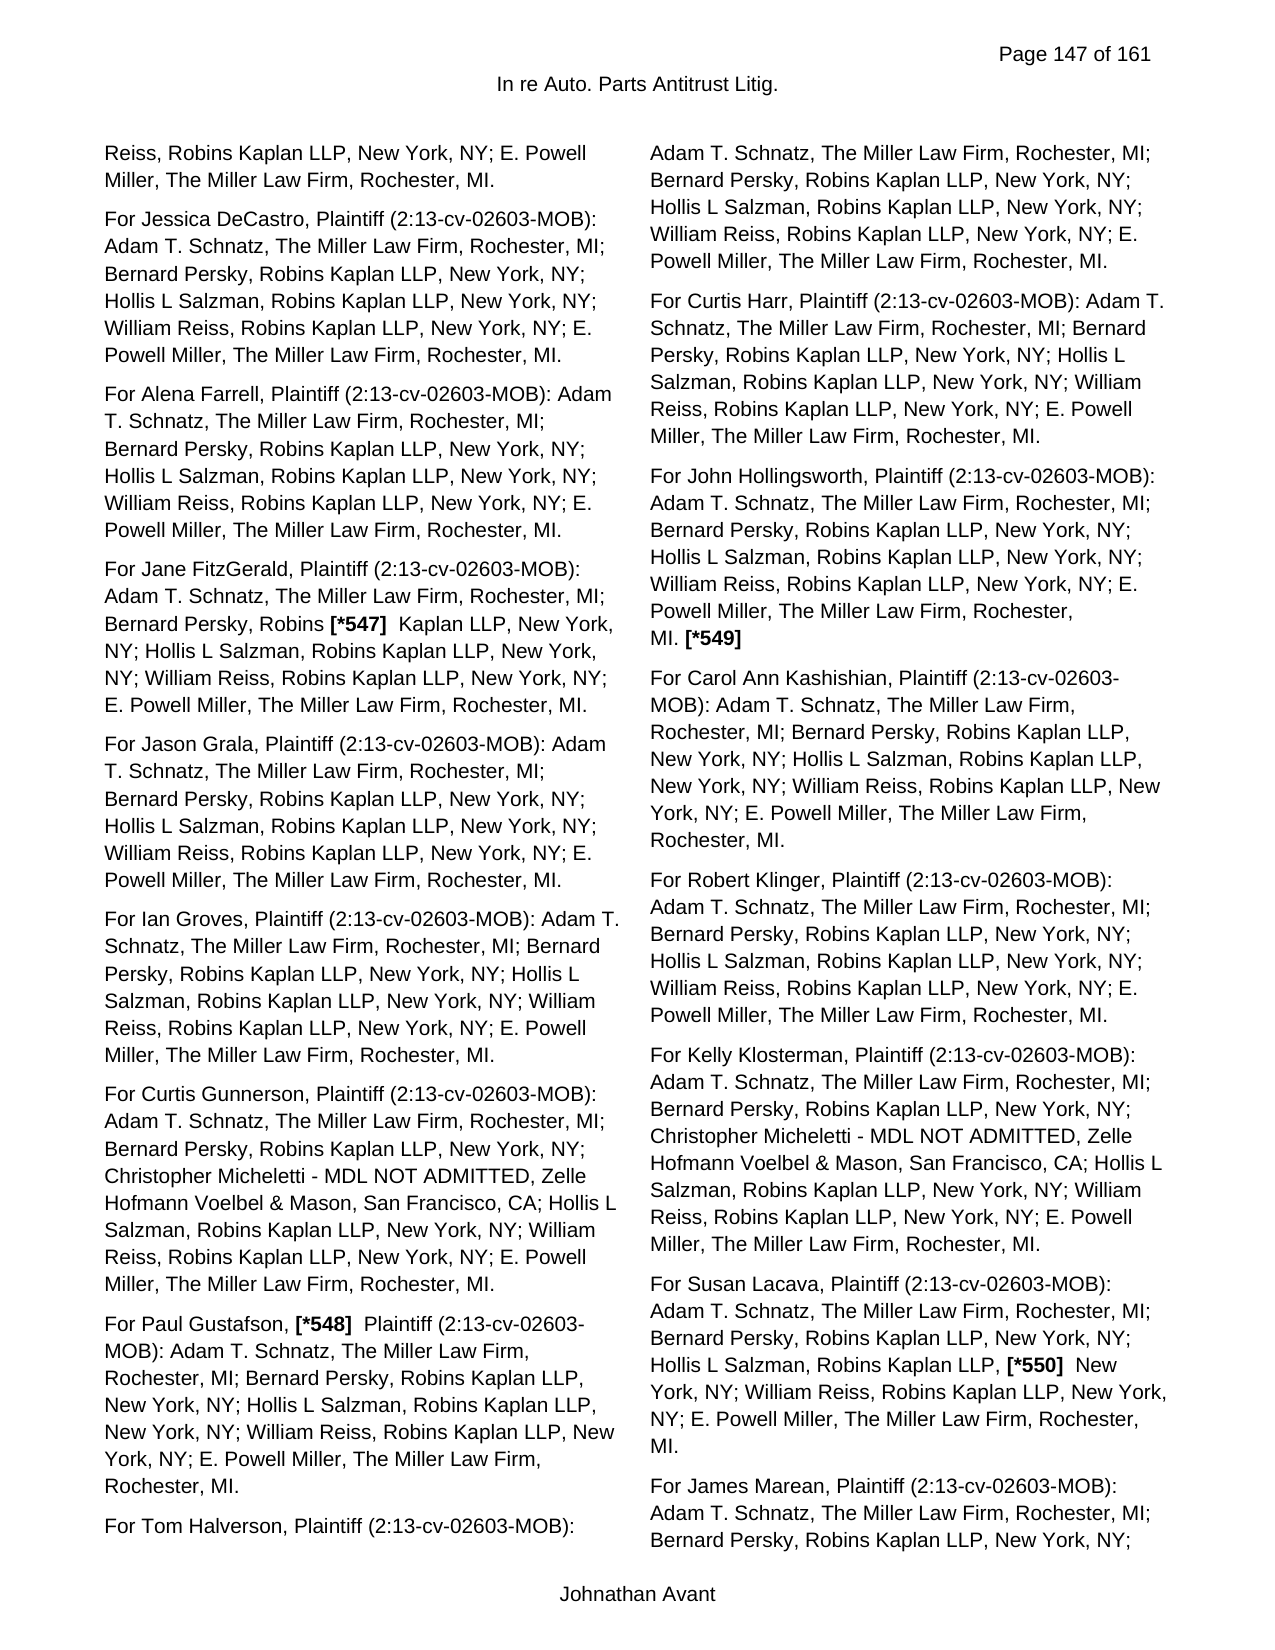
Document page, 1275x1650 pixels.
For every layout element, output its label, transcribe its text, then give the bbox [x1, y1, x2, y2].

text For Jason Grala, Plaintiff (2:13-cv-02603-MOB): Adam T. Schnatz, The Miller Law Firm, Rochester, MI; Bernard Persky, Robins Kaplan LLP, New York, NY; Hollis L Salzman, Robins Kaplan LLP, New York, NY; William Reiss, Robins Kaplan LLP, New York, NY; E. Powell Miller, The Miller Law Firm, Rochester, MI. [104, 729, 625, 892]
text For Robert Klinger, Plaintiff (2:13-cv-02603-MOB): Adam T. Schnatz, The Miller Law Firm, Rochester, MI; Bernard Persky, Robins Kaplan LLP, New York, NY; Hollis L Salzman, Robins Kaplan LLP, New York, NY; William Reiss, Robins Kaplan LLP, New York, NY; E. Powell Miller, The Miller Law Firm, Rochester, MI. [650, 864, 1171, 1027]
text For Jane FitzGerald, Plaintiff (2:13-cv-02603-MOB): Adam T. Schnatz, The Miller Law Firm, Rochester, MI; Bernard Persky, Robins [*547] Kaplan LLP, New York, NY; Hollis L Salzman, Robins Kaplan LLP, New York, NY; William Reiss, Robins Kaplan LLP, New York, NY; E. Powell Miller, The Miller Law Firm, Rochester, MI. [104, 554, 625, 717]
text For Carol Ann Kashishian, Plaintiff (2:13-cv-02603-MOB): Adam T. Schnatz, The Miller Law Firm, Rochester, MI; Bernard Persky, Robins Kaplan LLP, New York, NY; Hollis L Salzman, Robins Kaplan LLP, New York, NY; William Reiss, Robins Kaplan LLP, New York, NY; E. Powell Miller, The Miller Law Firm, Rochester, MI. [650, 662, 1171, 852]
text For Curtis Gunnerson, Plaintiff (2:13-cv-02603-MOB): Adam T. Schnatz, The Miller Law Firm, Rochester, MI; Bernard Persky, Robins Kaplan LLP, New York, NY; Christopher Micheletti - MDL NOT ADMITTED, Zelle Hofmann Voelbel & Mason, San Francisco, CA; Hollis L Salzman, Robins Kaplan LLP, New York, NY; William Reiss, Robins Kaplan LLP, New York, NY; E. Powell Miller, The Miller Law Firm, Rochester, MI. [104, 1079, 625, 1296]
text For John Hollingsworth, Plaintiff (2:13-cv-02603-MOB): Adam T. Schnatz, The Miller Law Firm, Rochester, MI; Bernard Persky, Robins Kaplan LLP, New York, NY; Hollis L Salzman, Robins Kaplan LLP, New York, NY; William Reiss, Robins Kaplan LLP, New York, NY; E. Powell Miller, The Miller Law Firm, Rochester, MI. [*549] [650, 460, 1171, 650]
text For Kelly Klosterman, Plaintiff (2:13-cv-02603-MOB): Adam T. Schnatz, The Miller Law Firm, Rochester, MI; Bernard Persky, Robins Kaplan LLP, New York, NY; Christopher Micheletti - MDL NOT ADMITTED, Zelle Hofmann Voelbel & Mason, San Francisco, CA; Hollis L Salzman, Robins Kaplan LLP, New York, NY; William Reiss, Robins Kaplan LLP, New York, NY; E. Powell Miller, The Miller Law Firm, Rochester, MI. [650, 1039, 1171, 1256]
text For Ian Groves, Plaintiff (2:13-cv-02603-MOB): Adam T. Schnatz, The Miller Law Firm, Rochester, MI; Bernard Persky, Robins Kaplan LLP, New York, NY; Hollis L Salzman, Robins Kaplan LLP, New York, NY; William Reiss, Robins Kaplan LLP, New York, NY; E. Powell Miller, The Miller Law Firm, Rochester, MI. [104, 904, 625, 1067]
text For Alena Farrell, Plaintiff (2:13-cv-02603-MOB): Adam T. Schnatz, The Miller Law Firm, Rochester, MI; Bernard Persky, Robins Kaplan LLP, New York, NY; Hollis L Salzman, Robins Kaplan LLP, New York, NY; William Reiss, Robins Kaplan LLP, New York, NY; E. Powell Miller, The Miller Law Firm, Rochester, MI. [104, 379, 625, 542]
text For Tom Halverson, Plaintiff (2:13-cv-02603-MOB): Adam T. Schnatz, The Miller Law Firm, Rochester, MI; Bernard Persky, Robins Kaplan LLP, New York, NY; Hollis L Salzman, Robins Kaplan LLP, New York, NY; William Reiss, Robins Kaplan LLP, New York, NY; E. Powell Miller, The Miller Law Firm, Rochester, MI. [650, 137, 1171, 273]
text For Curtis Harr, Plaintiff (2:13-cv-02603-MOB): Adam T. Schnatz, The Miller Law Firm, Rochester, MI; Bernard Persky, Robins Kaplan LLP, New York, NY; Hollis L Salzman, Robins Kaplan LLP, New York, NY; William Reiss, Robins Kaplan LLP, New York, NY; E. Powell Miller, The Miller Law Firm, Rochester, MI. [650, 285, 1171, 448]
text For Susan Lacava, Plaintiff (2:13-cv-02603-MOB): Adam T. Schnatz, The Miller Law Firm, Rochester, MI; Bernard Persky, Robins Kaplan LLP, New York, NY; Hollis L Salzman, Robins Kaplan LLP, [*550] New York, NY; William Reiss, Robins Kaplan LLP, New York, NY; E. Powell Miller, The Miller Law Firm, Rochester, MI. [650, 1269, 1171, 1458]
text For Paul Gustafson, [*548] Plaintiff (2:13-cv-02603-MOB): Adam T. Schnatz, The Miller Law Firm, Rochester, MI; Bernard Persky, Robins Kaplan LLP, New York, NY; Hollis L Salzman, Robins Kaplan LLP, New York, NY; William Reiss, Robins Kaplan LLP, New York, NY; E. Powell Miller, The Miller Law Firm, Rochester, MI. [104, 1308, 625, 1498]
text For Jessica DeCastro, Plaintiff (2:13-cv-02603-MOB): Adam T. Schnatz, The Miller Law Firm, Rochester, MI; Bernard Persky, Robins Kaplan LLP, New York, NY; Hollis L Salzman, Robins Kaplan LLP, New York, NY; William Reiss, Robins Kaplan LLP, New York, NY; E. Powell Miller, The Miller Law Firm, Rochester, MI. [104, 204, 625, 367]
